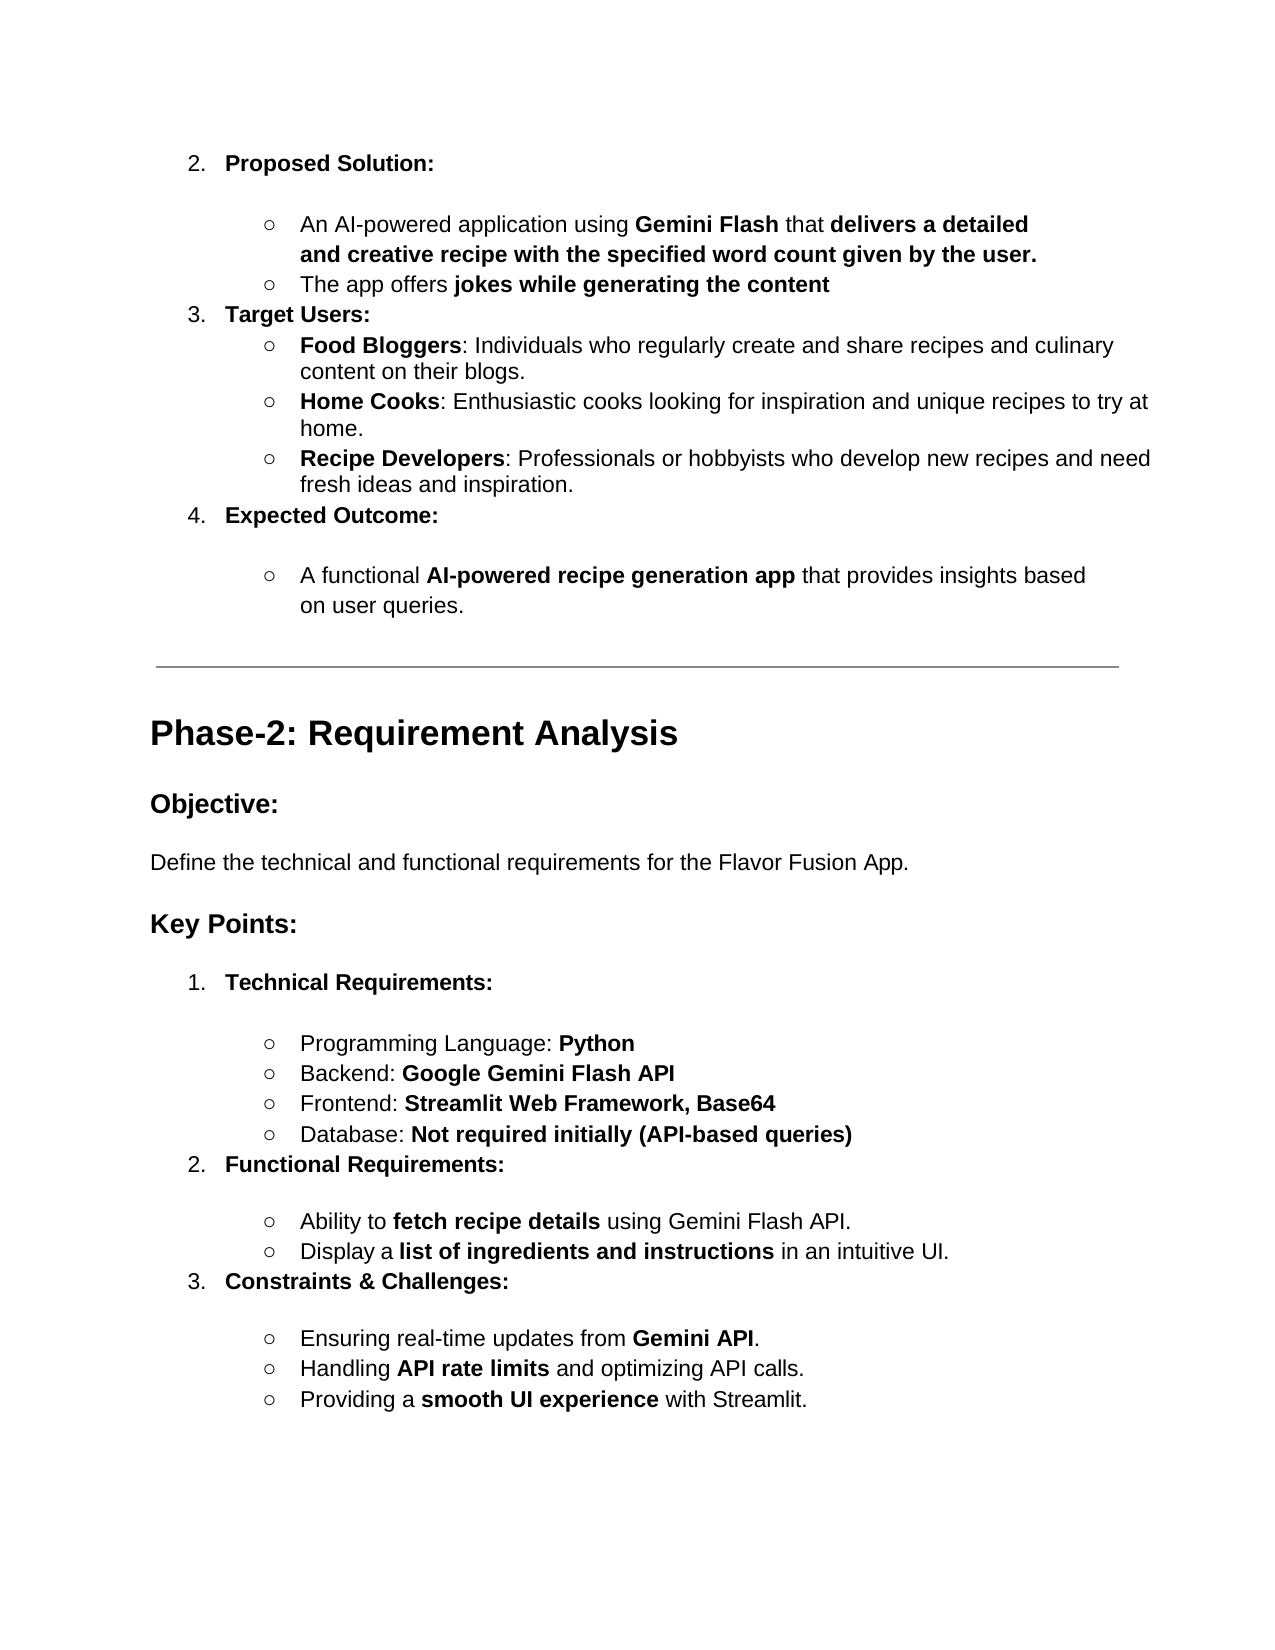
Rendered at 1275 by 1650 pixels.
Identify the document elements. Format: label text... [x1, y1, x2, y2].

list Handling API rate limits and optimizing API calls. [262, 1355, 1189, 1382]
list An AI-powered application using Gemini Flash that delivers a detailed and creative recipe with the specified word count given by the user. [262, 211, 1072, 267]
text Define the technical and functional requirements for the Flavor Fusion App. [150, 849, 1189, 875]
list The app offers jokes while generating the content [262, 271, 1100, 297]
list Database: Not required initially (API-based queries) [262, 1121, 1189, 1147]
list A functional AI-powered recipe generation app that provides insights based on user queries. [262, 562, 1104, 619]
list Proposed Solution: [187, 150, 1189, 176]
list Food Bloggers: Individuals who regularly create and share recipes and culinary content on their blogs. [262, 332, 1189, 384]
subtitle Objective: [150, 788, 1189, 819]
list Functional Requirements: [187, 1151, 1189, 1177]
list Home Cooks: Enthusiastic cooks looking for inspiration and unique recipes to try at home. [262, 388, 1189, 441]
list Recipe Developers: Professionals or hobbyists who develop new recipes and need fresh ideas and inspiration. [262, 445, 1189, 498]
list Expected Outcome: [187, 502, 1189, 528]
list Display a list of ingredients and instructions in an intuitive UI. [262, 1238, 1189, 1264]
list Frontend: Streamlit Web Framework, Base64 [262, 1090, 1189, 1117]
list Providing a smooth UI experience with Streamlit. [262, 1386, 1189, 1412]
list Ensuring real-time updates from Gemini API. [262, 1325, 1189, 1351]
list Programming Language: Python [262, 1030, 1189, 1056]
subtitle Phase-2: Requirement Analysis [150, 712, 1189, 753]
list Backend: Google Gemini Flash API [262, 1060, 1189, 1086]
list Ability to fetch recipe details using Gemini Flash API. [262, 1208, 1189, 1234]
list Target Users: [187, 301, 1189, 328]
list Technical Requirements: [187, 969, 1189, 996]
subtitle Key Points: [150, 908, 1189, 939]
list Constraints & Challenges: [187, 1268, 1189, 1295]
